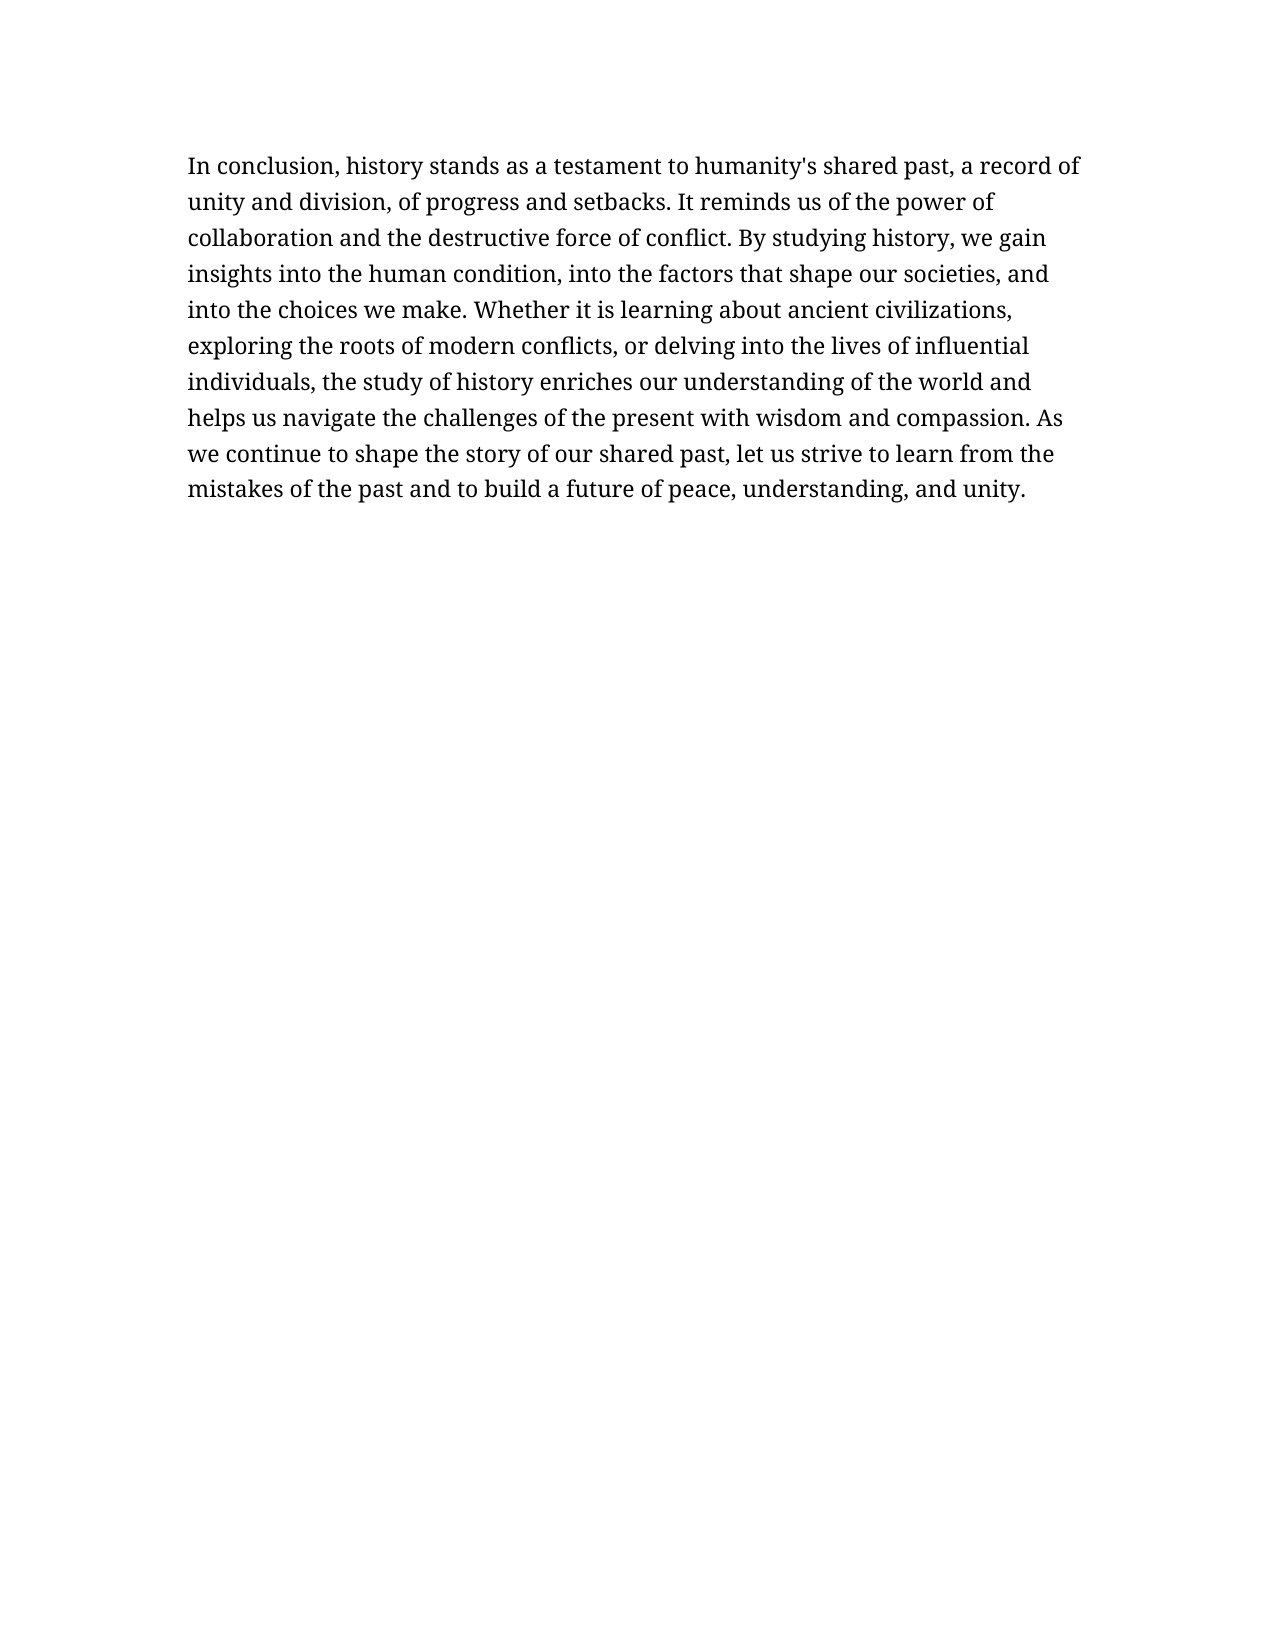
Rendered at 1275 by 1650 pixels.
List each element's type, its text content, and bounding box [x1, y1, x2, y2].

text In conclusion, history stands as a testament to humanity's shared past, a record of unity and division, of progress and setbacks. It reminds us of the power of collaboration and the destructive force of conflict. By studying history, we gain insights into the human condition, into the factors that shape our societies, and into the choices we make. Whether it is learning about ancient civilizations, exploring the roots of modern conflicts, or delving into the lives of influential individuals, the study of history enriches our understanding of the world and helps us navigate the challenges of the present with wisdom and compassion. As we continue to shape the story of our shared past, let us strive to learn from the mistakes of the past and to build a future of peace, understanding, and unity. [187, 150, 1087, 505]
